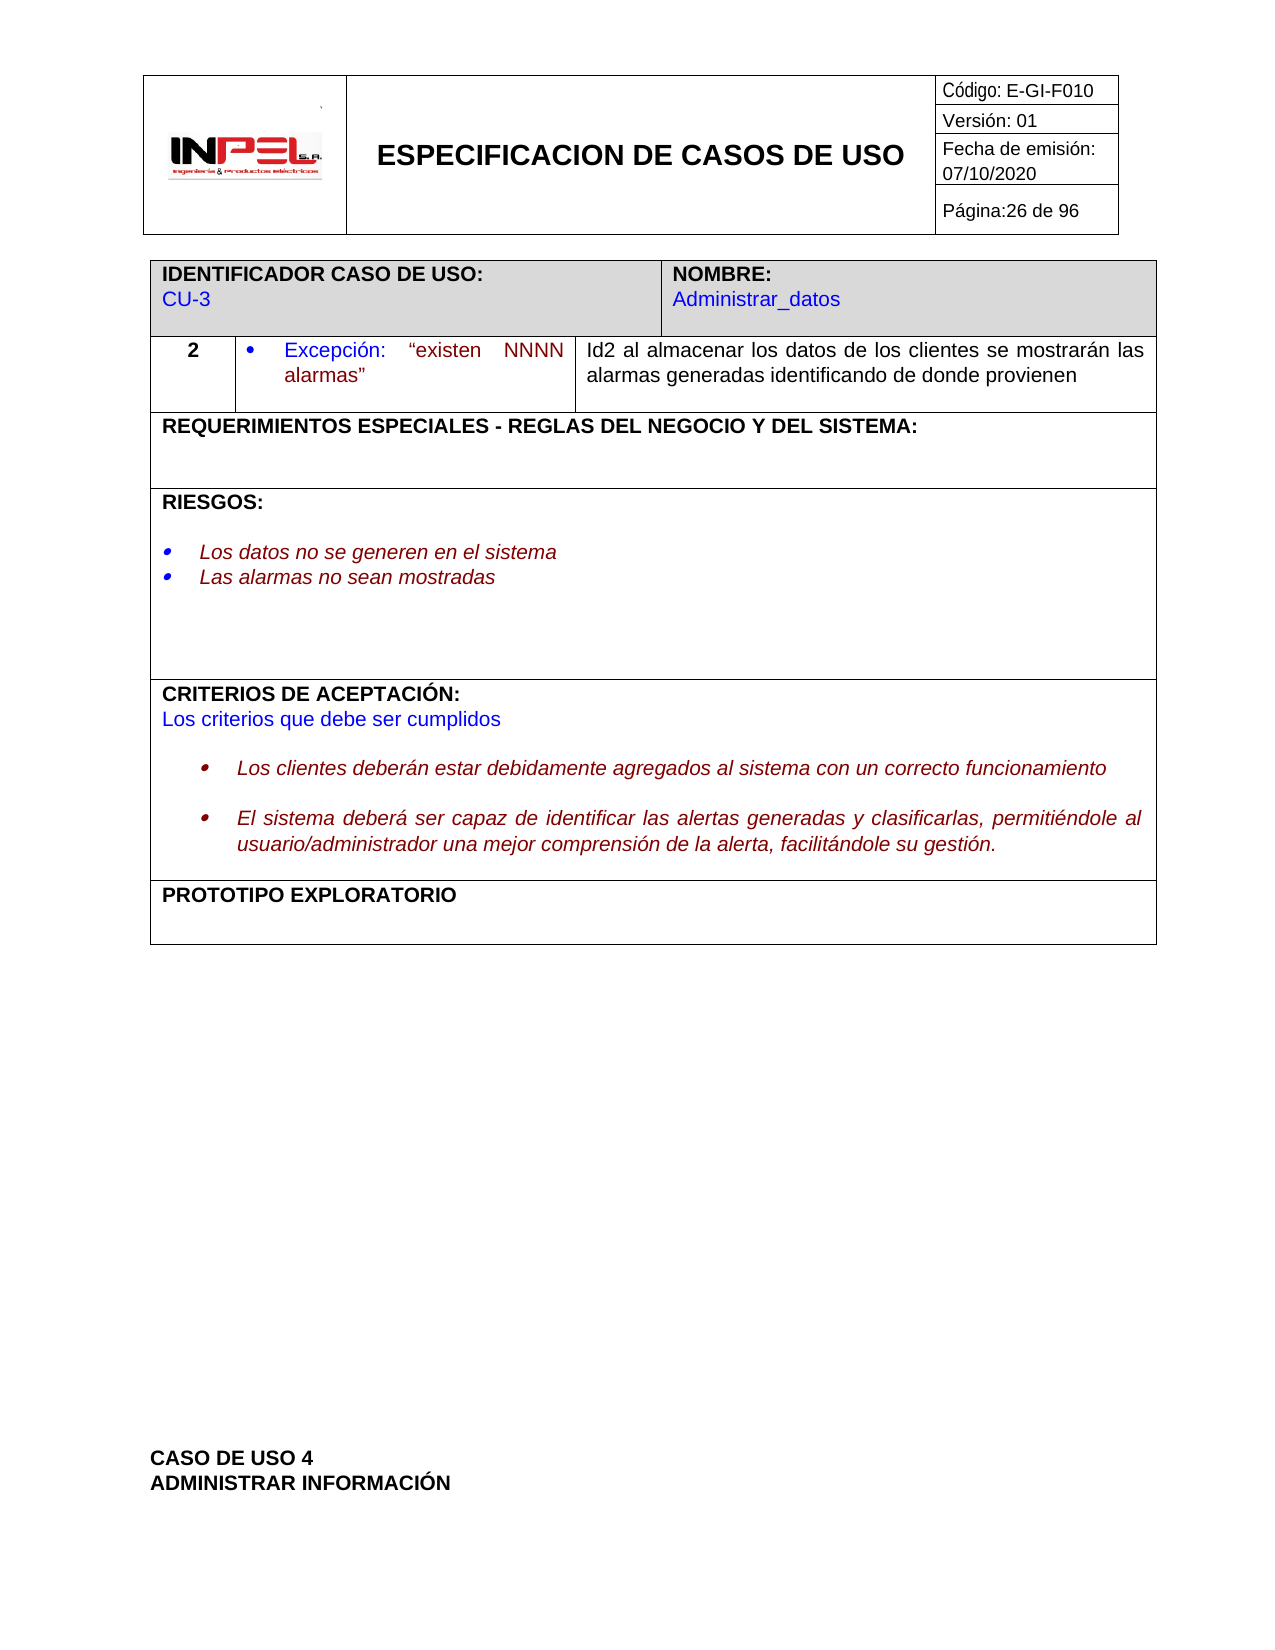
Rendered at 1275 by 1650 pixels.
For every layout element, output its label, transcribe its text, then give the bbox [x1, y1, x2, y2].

table_cell Id2 al almacenar los datos de los clientes se mostrarán las alarmas generadas identificando de donde provienen [576, 337, 1156, 412]
text CASO DE USO 4 [150, 1445, 1125, 1470]
table_cell REQUERIMIENTOS ESPECIALES - REGLAS DEL NEGOCIO Y DEL SISTEMA: [151, 413, 1156, 488]
table_cell Excepción: “existen NNNN alarmas” [236, 337, 575, 412]
table_cell PROTOTIPO EXPLORATORIO [151, 881, 1156, 944]
table_cell CRITERIOS DE ACEPTACIÓN: Los criterios que debe ser cumplidos Los clientes deberán estar debidamente agregados al sistema con un correcto funcionamiento El sistema deberá ser capaz de identificar las alertas generadas y clasificarlas, permitiéndole al usuario/administrador una mejor comprensión de la alerta, facilitándole su gestión. [151, 680, 1156, 880]
text ADMINISTRAR INFORMACIÓN [150, 1470, 1125, 1495]
picture [167, 106, 323, 204]
table_cell 2 [151, 337, 235, 412]
table_header IDENTIFICADOR CASO DE USO: CU-3 [151, 261, 661, 336]
table_cell RIESGOS: Los datos no se generen en el sistema Las alarmas no sean mostradas [151, 489, 1156, 679]
table_header NOMBRE: Administrar_datos [662, 261, 1156, 336]
